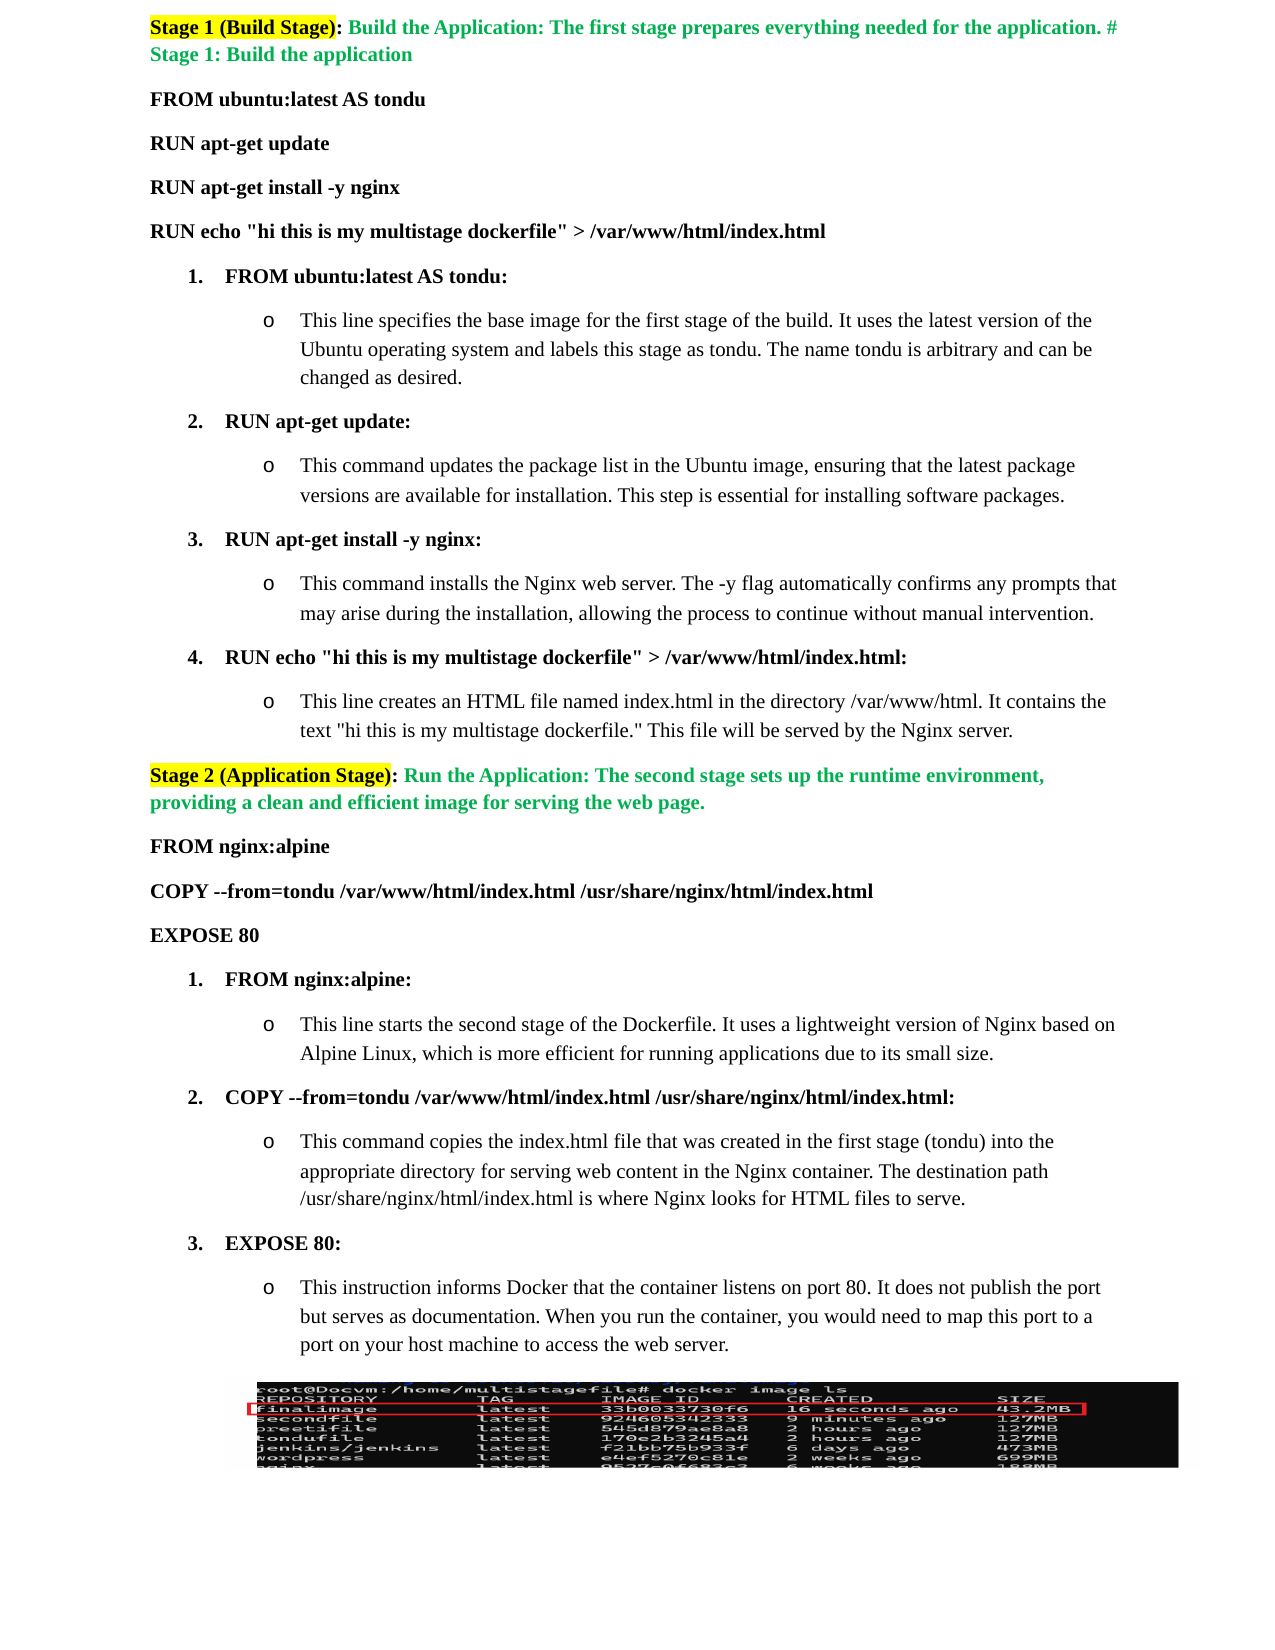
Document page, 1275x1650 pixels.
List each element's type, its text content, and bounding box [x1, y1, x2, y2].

list This command updates the package list in the Ubuntu image, ensuring that the latest package versions are available for installation. This step is essential for installing software packages. [262, 453, 1125, 507]
list This command copies the index.html file that was created in the first stage (tondu) into the appropriate directory for serving web content in the Nginx container. The destination path /usr/share/nginx/html/index.html is where Nginx looks for HTML files to serve. [262, 1129, 1125, 1210]
text EXPOSE 80 [150, 923, 1125, 947]
list RUN apt-get install -y nginx: [187, 527, 1125, 551]
list This instruction informs Docker that the container listens on port 80. It does not publish the port but serves as documentation. When you run the container, you would need to map this port to a port on your host machine to access the web server. [262, 1275, 1125, 1356]
text Stage 1 (Build Stage): Build the Application: The first stage prepares everything needed for the application. # Stage 1: Build the application [150, 15, 1125, 66]
list RUN apt-get update: [187, 409, 1125, 433]
text RUN echo "hi this is my multistage dockerfile" > /var/www/html/index.html [150, 219, 1125, 243]
list COPY --from=tondu /var/www/html/index.html /usr/share/nginx/html/index.html: [187, 1085, 1125, 1109]
list EXPOSE 80: [187, 1231, 1125, 1254]
list This line specifies the base image for the first stage of the build. It uses the latest version of the Ubuntu operating system and labels this stage as tondu. The name tondu is arbitrary and can be changed as desired. [262, 308, 1125, 389]
text FROM ubuntu:latest AS tondu [150, 87, 1125, 111]
list This line starts the second stage of the Dockerfile. It uses a lightweight version of Nginx based on Alpine Linux, which is more efficient for running applications due to its small size. [262, 1012, 1125, 1065]
text Stage 2 (Application Stage): Run the Application: The second stage sets up the runtime environment, providing a clean and efficient image for serving the web page. [150, 763, 1125, 814]
picture [225, 1376, 1200, 1470]
text FROM nginx:alpine [150, 834, 1125, 858]
list FROM ubuntu:latest AS tondu: [187, 264, 1125, 288]
list This line creates an HTML file named index.html in the directory /var/www/html. It contains the text "hi this is my multistage dockerfile." This file will be served by the Nginx server. [262, 689, 1125, 742]
list This command installs the Nginx web server. The -y flag automatically confirms any prompts that may arise during the installation, allowing the process to continue without manual intervention. [262, 571, 1125, 624]
text RUN apt-get update [150, 131, 1125, 155]
list FROM nginx:alpine: [187, 967, 1125, 991]
list RUN echo "hi this is my multistage dockerfile" > /var/www/html/index.html: [187, 645, 1125, 669]
text RUN apt-get install -y nginx [150, 175, 1125, 199]
text COPY --from=tondu /var/www/html/index.html /usr/share/nginx/html/index.html [150, 879, 1125, 903]
